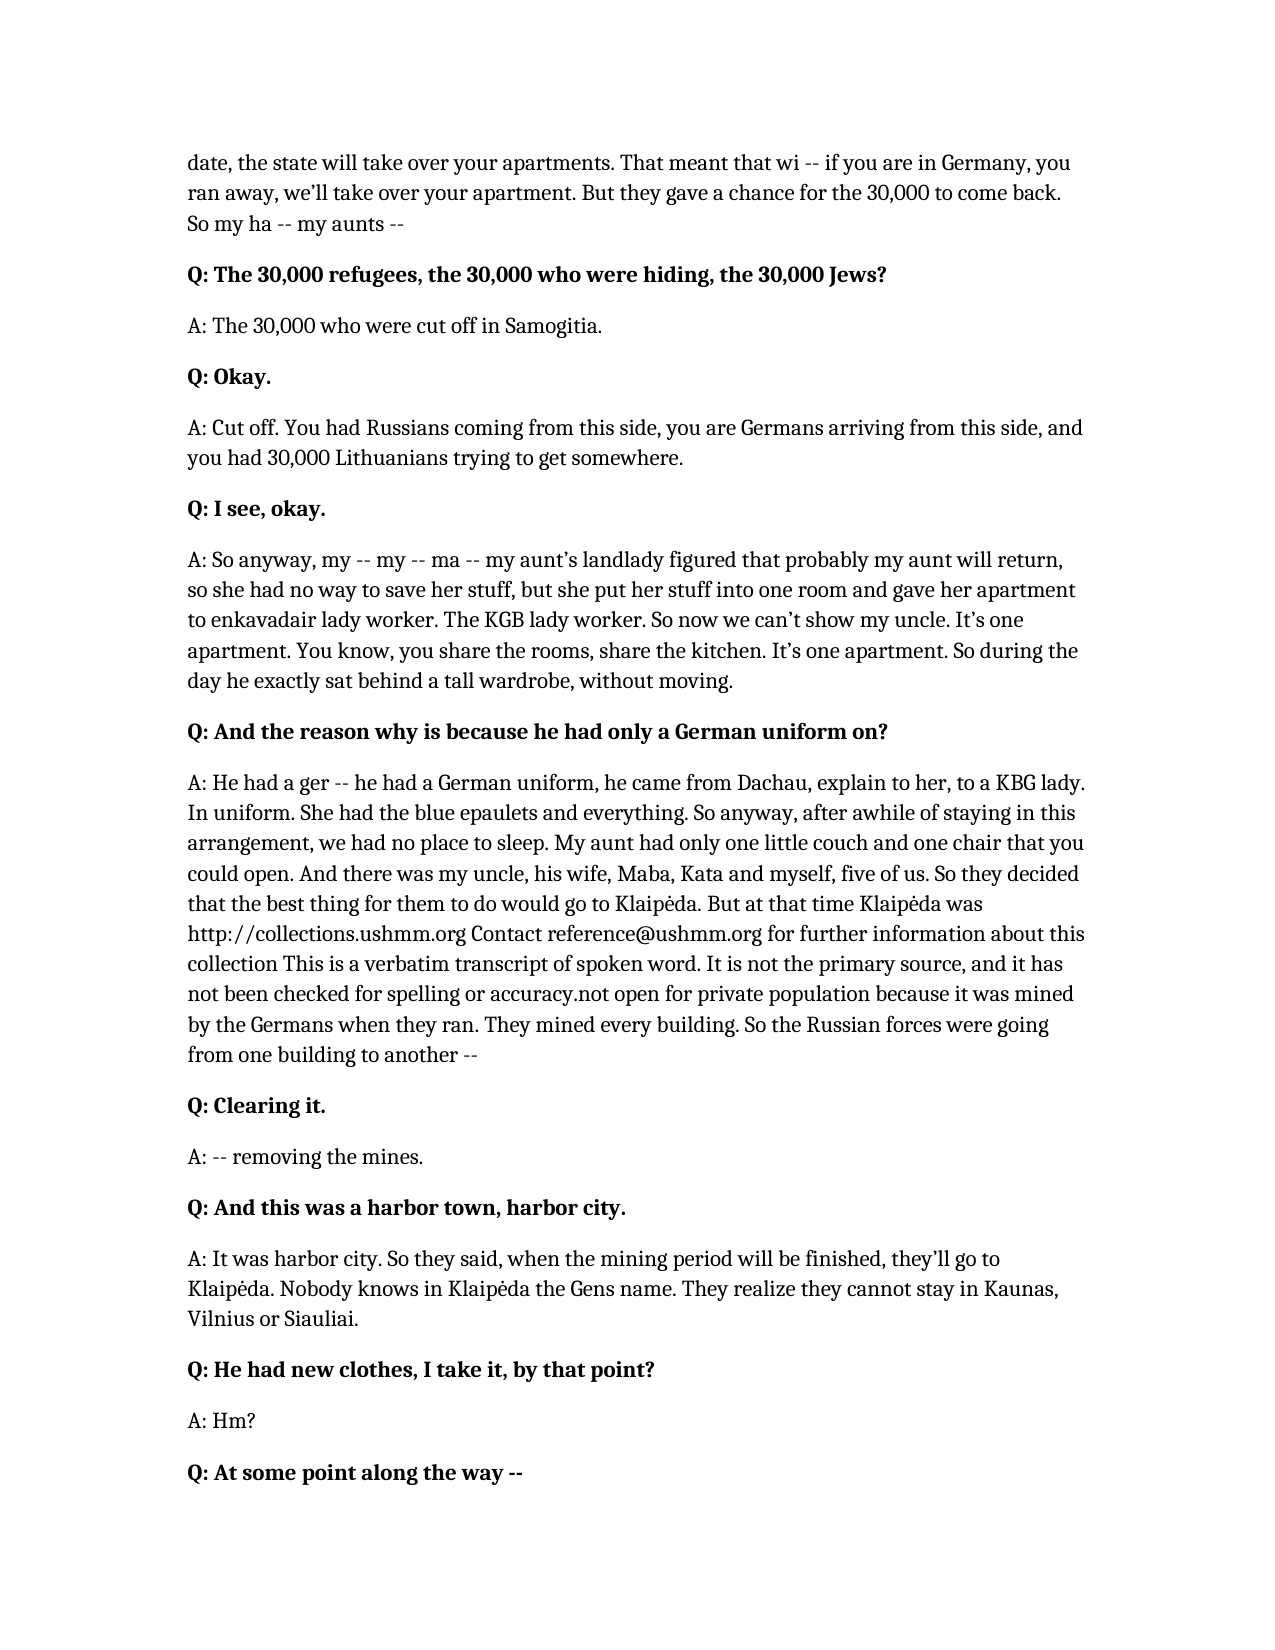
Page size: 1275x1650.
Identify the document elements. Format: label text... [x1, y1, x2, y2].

text A: He had a ger -- he had a German uniform, he came from Dachau, explain to her, to a KBG lady. In uniform. She had the blue epaulets and everything. So anyway, after awhile of staying in this arrangement, we had no place to sleep. My aunt had only one little couch and one chair that you could open. And there was my uncle, his wife, Maba, Kata and myself, five of us. So they decided that the best thing for them to do would go to Klaipėda. But at that time Klaipėda was http://collections.ushmm.org Contact reference@ushmm.org for further information about this collection This is a verbatim transcript of spoken word. It is not the primary source, and it has not been checked for spelling or accuracy.not open for private population because it was mined by the Germans when they ran. They mined every building. So the Russian forces were going from one building to another -- [187, 770, 1087, 1068]
text Q: And this was a harbor town, harbor city. [187, 1195, 1087, 1221]
text A: It was harbor city. So they said, when the mining period will be finished, they’ll go to Klaipėda. Nobody knows in Klaipėda the Gens name. They realize they cannot stay in Kaunas, Vilnius or Siauliai. [187, 1246, 1087, 1333]
text Q: At some point along the way -- [187, 1459, 1087, 1486]
text A: The 30,000 who were cut off in Samogitia. [187, 312, 1087, 339]
text Q: I see, okay. [187, 496, 1087, 522]
text A: So anyway, my -- my -- ma -- my aunt’s landlady figured that probably my aunt will return, so she had no way to save her stuff, but she put her stuff into one room and gave her apartment to enkavadair lady worker. The KGB lady worker. So now we can’t show my uncle. It’s one apartment. You know, you share the rooms, share the kitchen. It’s one apartment. So during the day he exactly sat behind a tall wardrobe, without moving. [187, 547, 1087, 694]
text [187, 150, 1087, 237]
text Q: The 30,000 refugees, the 30,000 who were hiding, the 30,000 Jews? [187, 261, 1087, 288]
text A: -- removing the mines. [187, 1144, 1087, 1170]
text Q: Clearing it. [187, 1093, 1087, 1119]
text Q: Okay. [187, 363, 1087, 390]
text A: Cut off. You had Russians coming from this side, you are Germans arriving from this side, and you had 30,000 Lithuanians trying to get somewhere. [187, 414, 1087, 471]
text Q: He had new clothes, I take it, by that point? [187, 1357, 1087, 1384]
text Q: And the reason why is because he had only a German uniform on? [187, 719, 1087, 745]
text A: Hm? [187, 1408, 1087, 1435]
